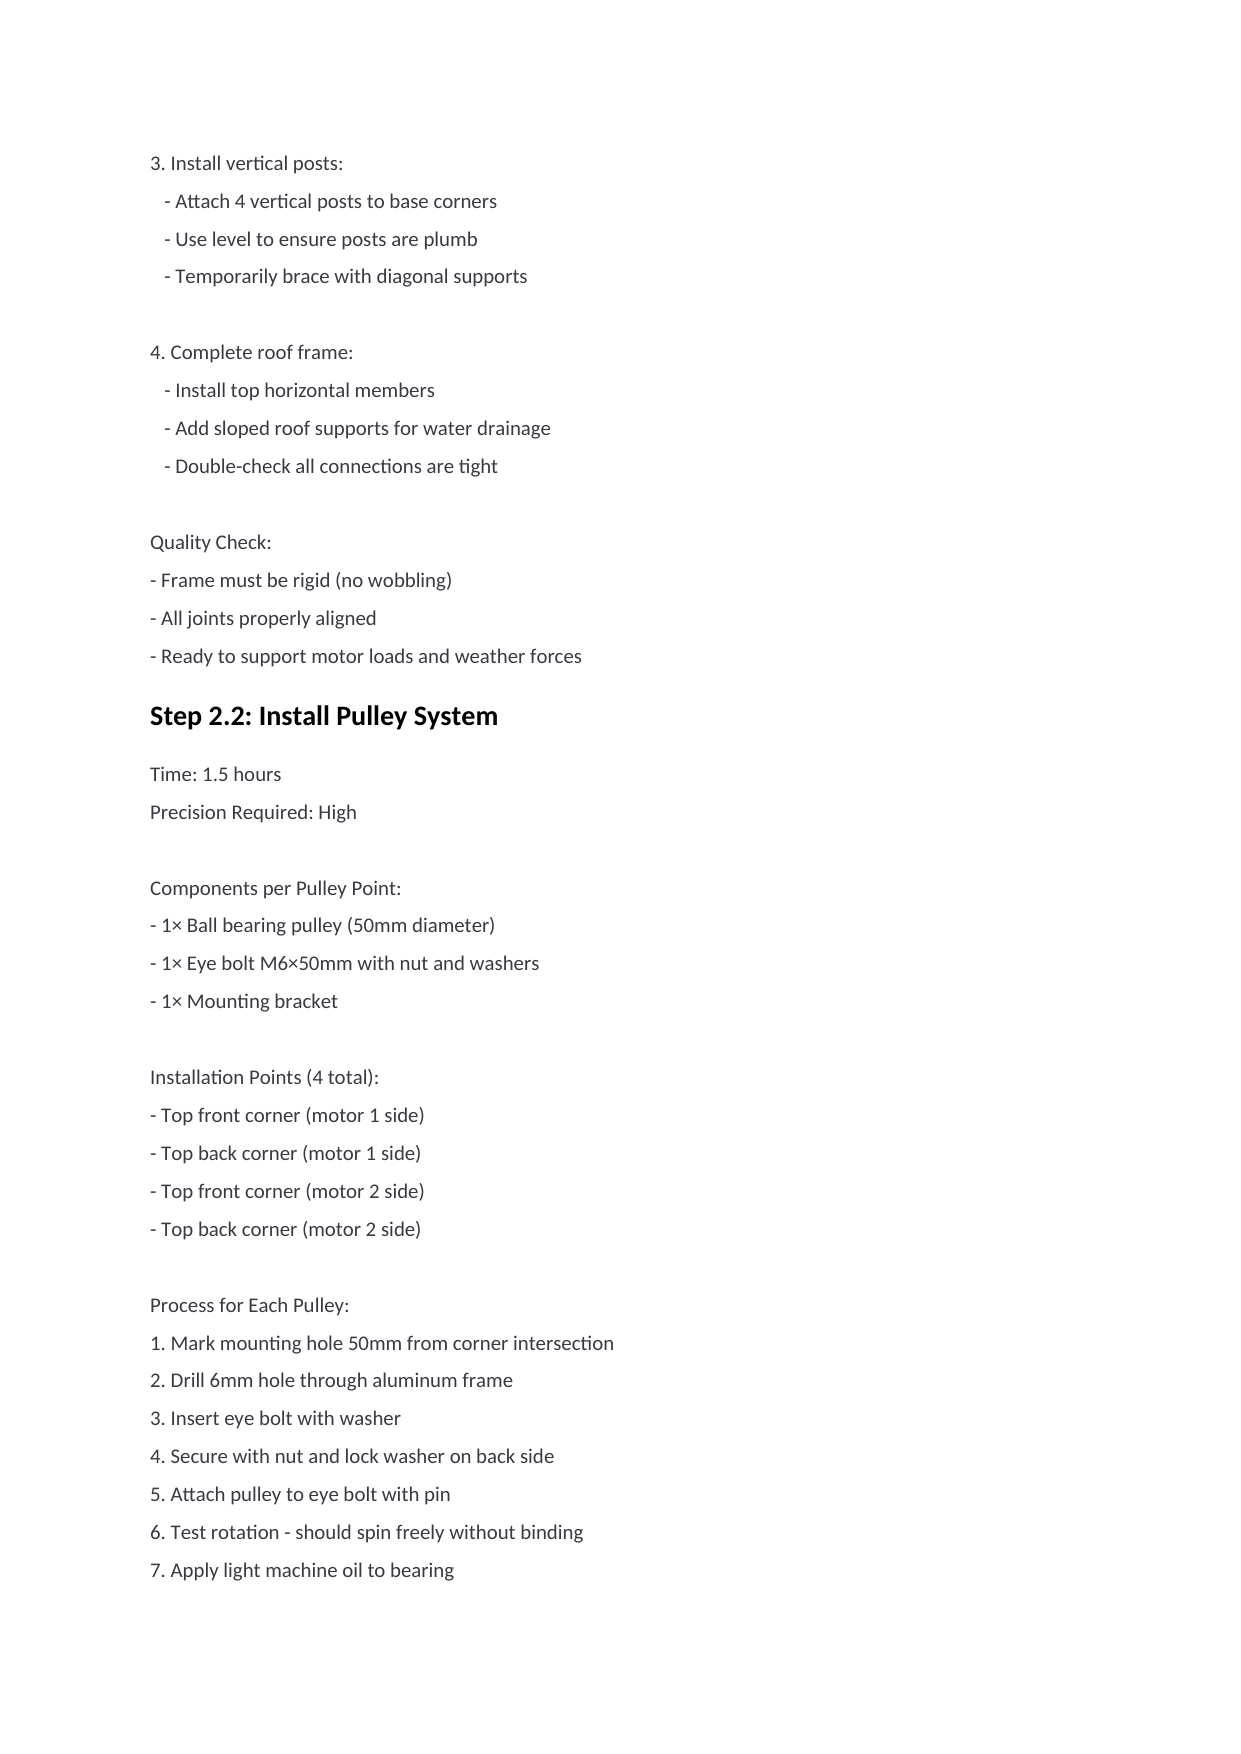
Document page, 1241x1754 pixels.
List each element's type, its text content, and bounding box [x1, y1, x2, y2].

text - 1× Eye bolt M6×50mm with nut and washers [150, 951, 1090, 976]
text - Temporarily brace with diagonal supports [150, 264, 1090, 289]
text - Double-check all connections are tight [150, 453, 1090, 479]
text - Frame must be rigid (no wobbling) [150, 567, 1090, 592]
text Process for Each Pulley: [150, 1292, 1090, 1317]
text 5. Attach pulley to eye bolt with pin [150, 1481, 1090, 1507]
text - All joints properly aligned [150, 605, 1090, 630]
text 1. Mark mounting hole 50mm from corner intersection [150, 1330, 1090, 1355]
text 2. Drill 6mm hole through aluminum frame [150, 1368, 1090, 1393]
text - 1× Ball bearing pulley (50mm diameter) [150, 913, 1090, 938]
text 7. Apply light machine oil to bearing [150, 1557, 1090, 1583]
text Time: 1.5 hours [150, 761, 1090, 786]
text Installation Points (4 total): [150, 1064, 1090, 1090]
text - Use level to ensure posts are plumb [150, 226, 1090, 251]
text - Top front corner (motor 2 side) [150, 1178, 1090, 1203]
text - Attach 4 vertical posts to base corners [150, 188, 1090, 213]
text Step 2.2: Install Pulley System [150, 697, 1090, 732]
text - Install top horizontal members [150, 377, 1090, 403]
text - 1× Mounting bracket [150, 988, 1090, 1014]
text - Top back corner (motor 1 side) [150, 1140, 1090, 1166]
text Quality Check: [150, 529, 1090, 554]
text 6. Test rotation - should spin freely without binding [150, 1519, 1090, 1545]
text - Add sloped roof supports for water drainage [150, 415, 1090, 441]
text Components per Pulley Point: [150, 875, 1090, 900]
text - Ready to support motor loads and weather forces [150, 643, 1090, 668]
text 4. Secure with nut and lock washer on back side [150, 1443, 1090, 1469]
text - Top front corner (motor 1 side) [150, 1102, 1090, 1128]
text - Top back corner (motor 2 side) [150, 1216, 1090, 1241]
text 4. Complete roof frame: [150, 339, 1090, 365]
text 3. Insert eye bolt with washer [150, 1406, 1090, 1431]
text Precision Required: High [150, 799, 1090, 824]
text 3. Install vertical posts: [150, 150, 1090, 175]
